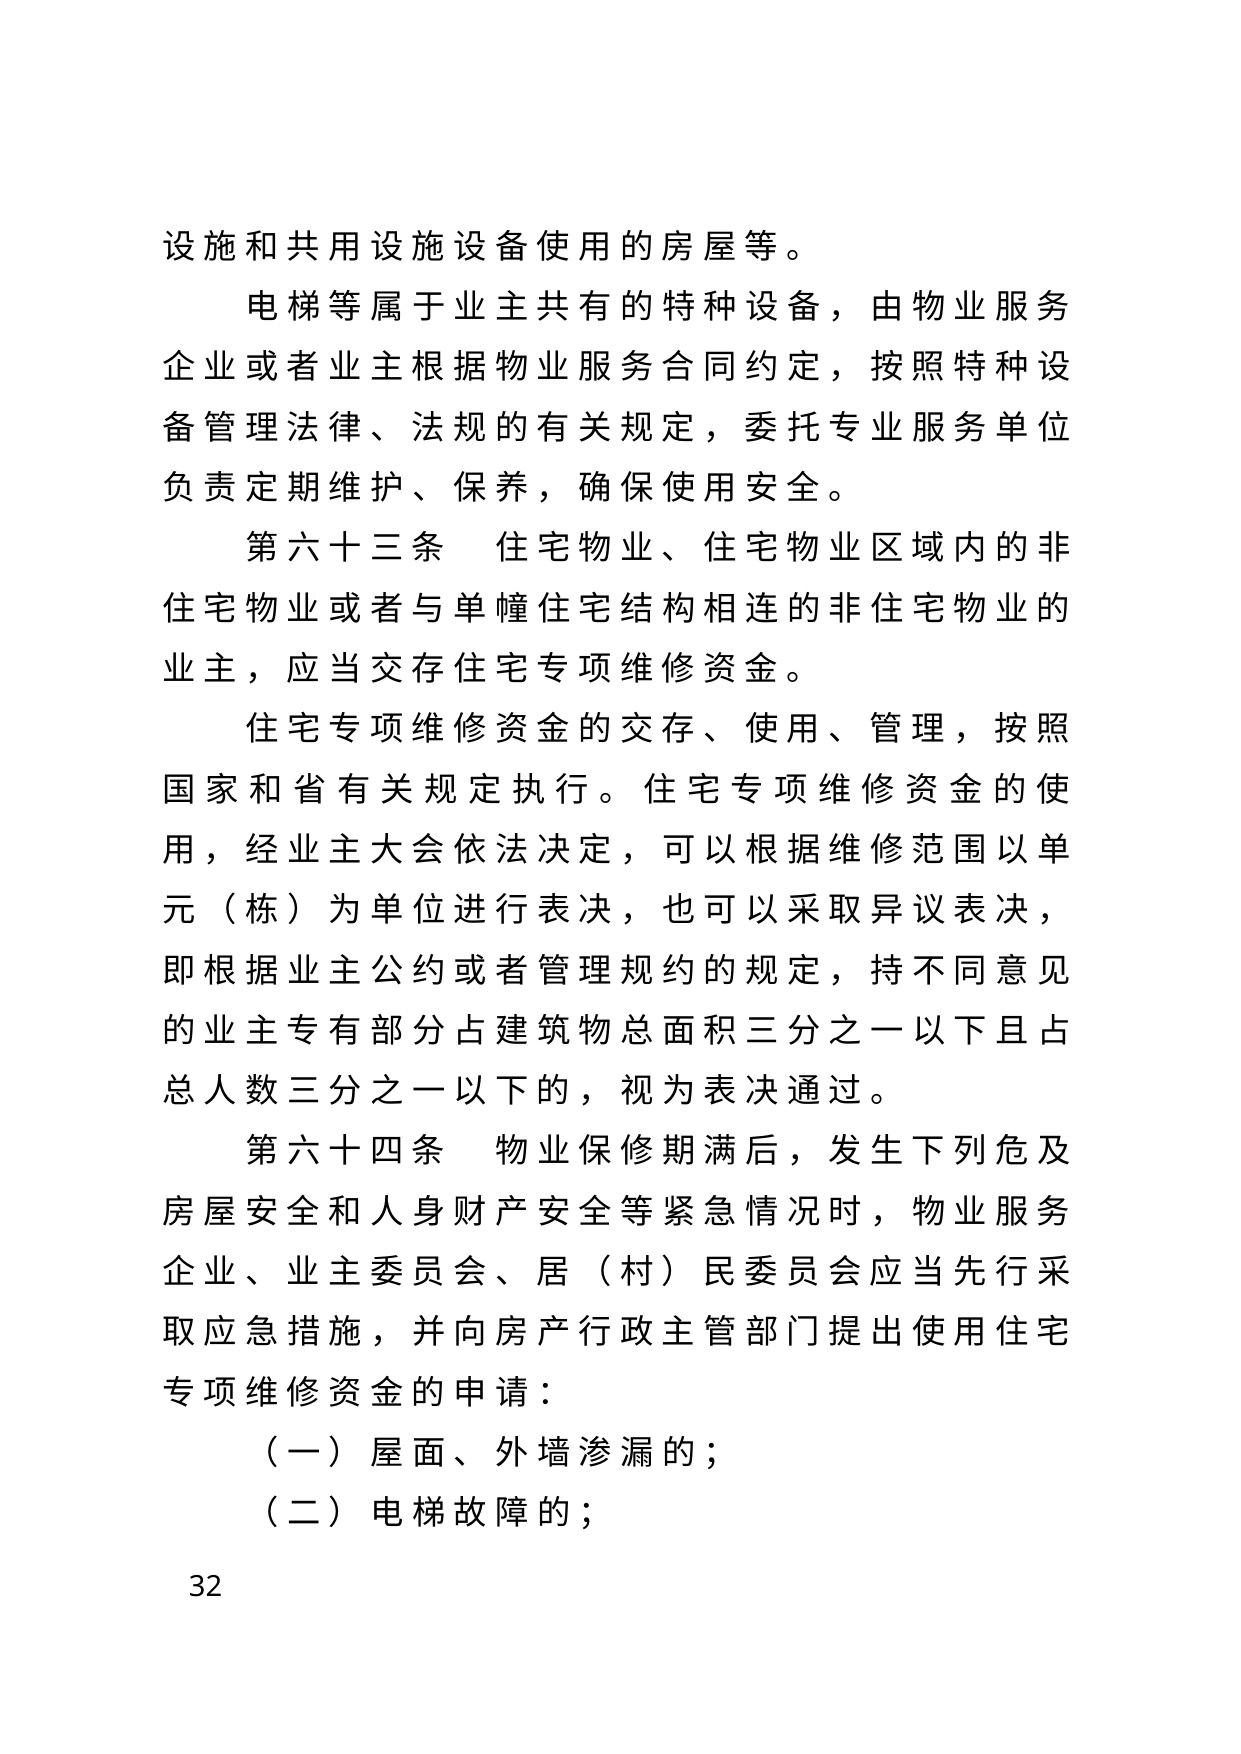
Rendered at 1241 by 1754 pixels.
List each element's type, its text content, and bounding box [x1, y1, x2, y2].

text 电梯等属于业主共有的特种设备，由物业服务企业或者业主根据物业服务合同约定，按照特种设备管理法律、法规的有关规定，委托专业服务单位负责定期维护、保养，确保使用安全。 [162, 274, 1078, 515]
text 住宅专项维修资金的交存、使用、管理，按照国家和省有关规定执行。住宅专项维修资金的使用，经业主大会依法决定，可以根据维修范围以单元（栋）为单位进行表决，也可以采取异议表决，即根据业主公约或者管理规约的规定，持不同意见的业主专有部分占建筑物总面积三分之一以下且占总人数三分之一以下的，视为表决通过。 [162, 696, 1078, 1118]
text （一）屋面、外墙渗漏的； [162, 1420, 1078, 1480]
text （二）电梯故障的； [162, 1480, 1078, 1540]
text 第六十三条 住宅物业、住宅物业区域内的非住宅物业或者与单幢住宅结构相连的非住宅物业的业主，应当交存住宅专项维修资金。 [162, 515, 1078, 696]
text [162, 213, 1078, 274]
text 第六十四条 物业保修期满后，发生下列危及房屋安全和人身财产安全等紧急情况时，物业服务企业、业主委员会、居（村）民委员会应当先行采取应急措施，并向房产行政主管部门提出使用住宅专项维修资金的申请： [162, 1118, 1078, 1420]
